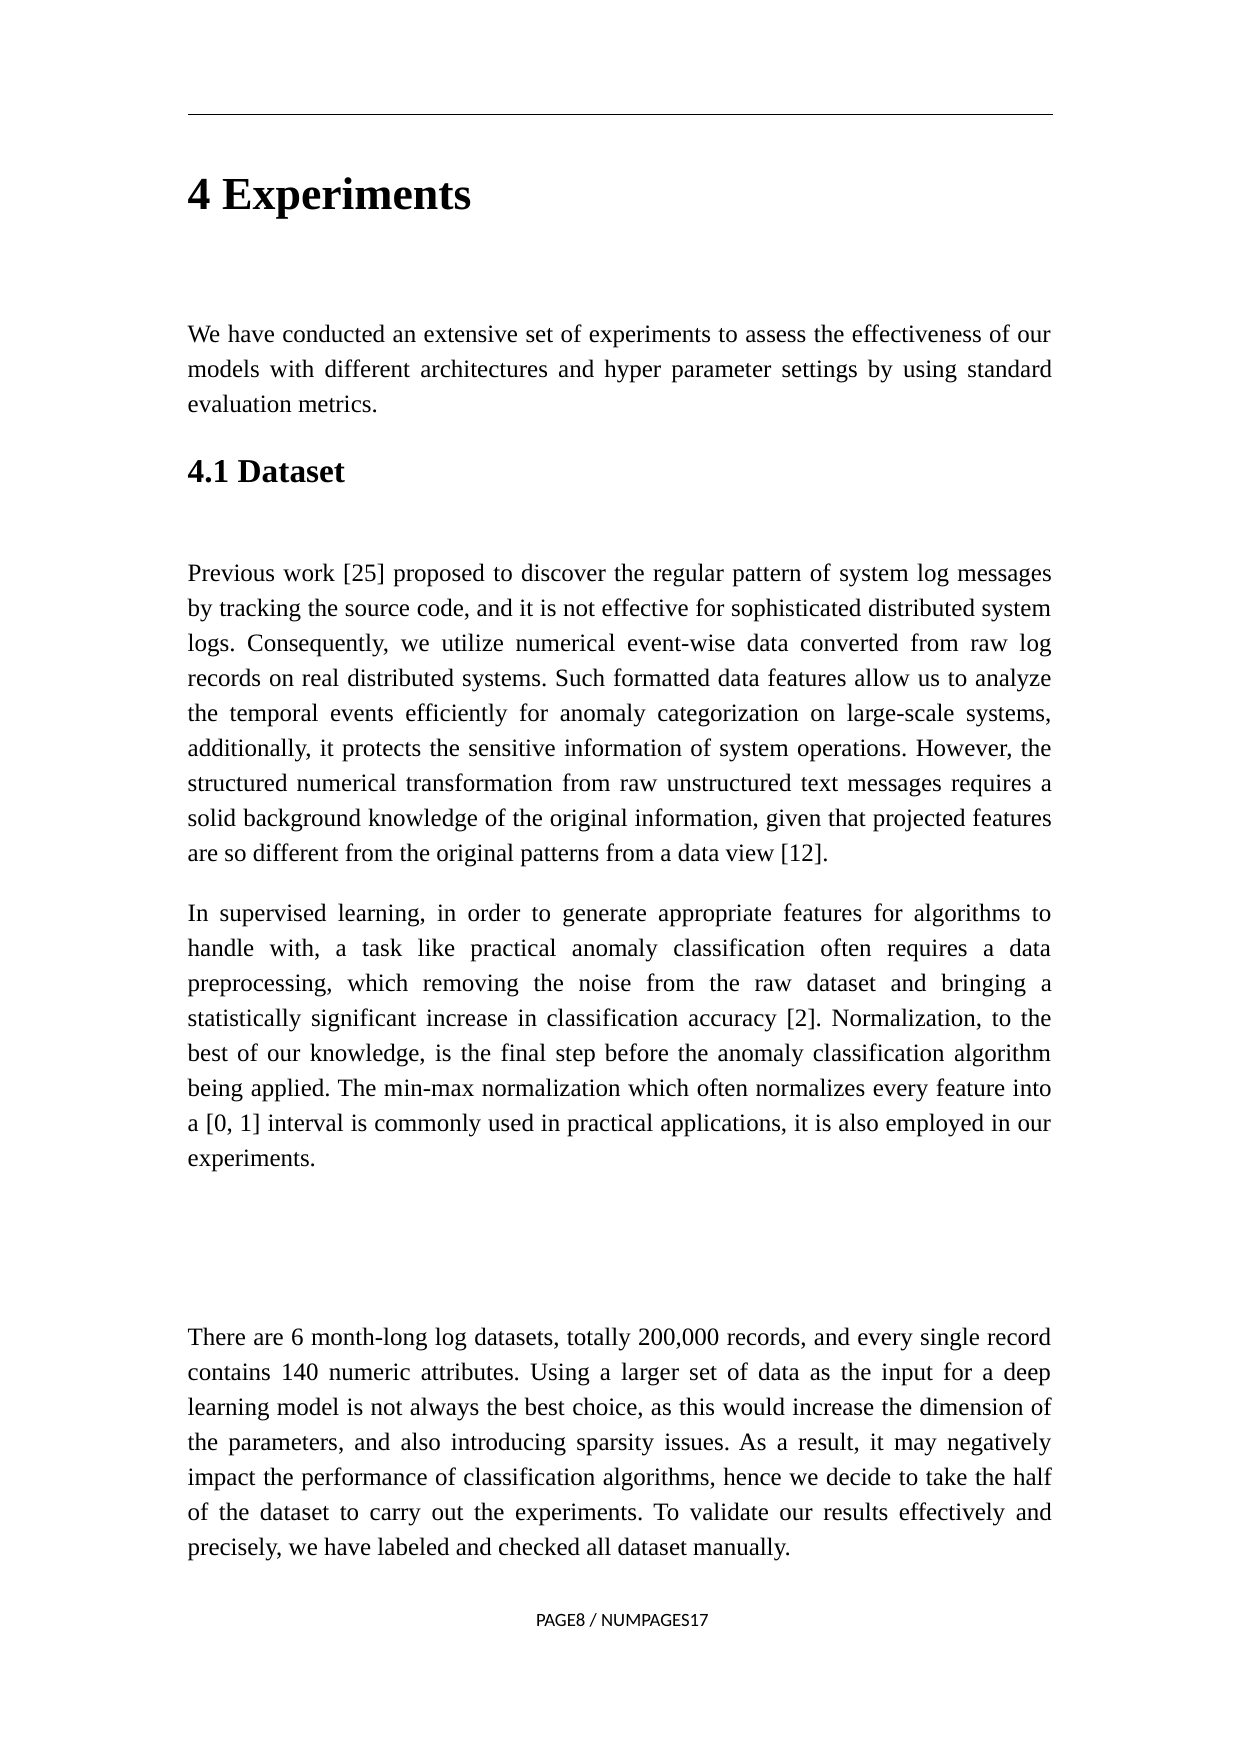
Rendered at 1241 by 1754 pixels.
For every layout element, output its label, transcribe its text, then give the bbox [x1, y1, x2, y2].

text Previous work [25] proposed to discover the regular pattern of system log messages by tracking the source code, and it is not effective for sophisticated distributed system logs. Consequently, we utilize numerical event-wise data converted from raw log records on real distributed systems. Such formatted data features allow us to analyze the temporal events efficiently for anomaly categorization on large-scale systems, additionally, it protects the sensitive information of system operations. However, the structured numerical transformation from raw unstructured text messages requires a solid background knowledge of the original information, given that projected features are so different from the original patterns from a data view [12]. [187, 556, 1053, 869]
subtitle 4.1 Dataset [187, 438, 1053, 503]
subtitle 4 Experiments [187, 161, 1053, 226]
text In supervised learning, in order to generate appropriate features for algorithms to handle with, a task like practical anomaly classification often requires a data preprocessing, which removing the noise from the raw dataset and bringing a statistically significant increase in classification accuracy [2]. Normalization, to the best of our knowledge, is the final step before the anomaly classification algorithm being applied. The min-max normalization which often normalizes every feature into a [0, 1] interval is commonly used in practical applications, it is also employed in our experiments. [187, 896, 1053, 1173]
text There are 6 month-long log datasets, totally 200,000 records, and every single record contains 140 numeric attributes. Using a larger set of data as the input for a deep learning model is not always the best choice, as this would increase the dimension of the parameters, and also introducing sparsity issues. As a result, it may negatively impact the performance of classification algorithms, hence we decide to take the half of the dataset to carry out the experiments. To validate our results effectively and precisely, we have labeled and checked all dataset manually. [187, 1320, 1053, 1563]
text We have conducted an extensive set of experiments to assess the effectiveness of our models with different architectures and hyper parameter settings by using standard evaluation metrics. [187, 317, 1053, 419]
